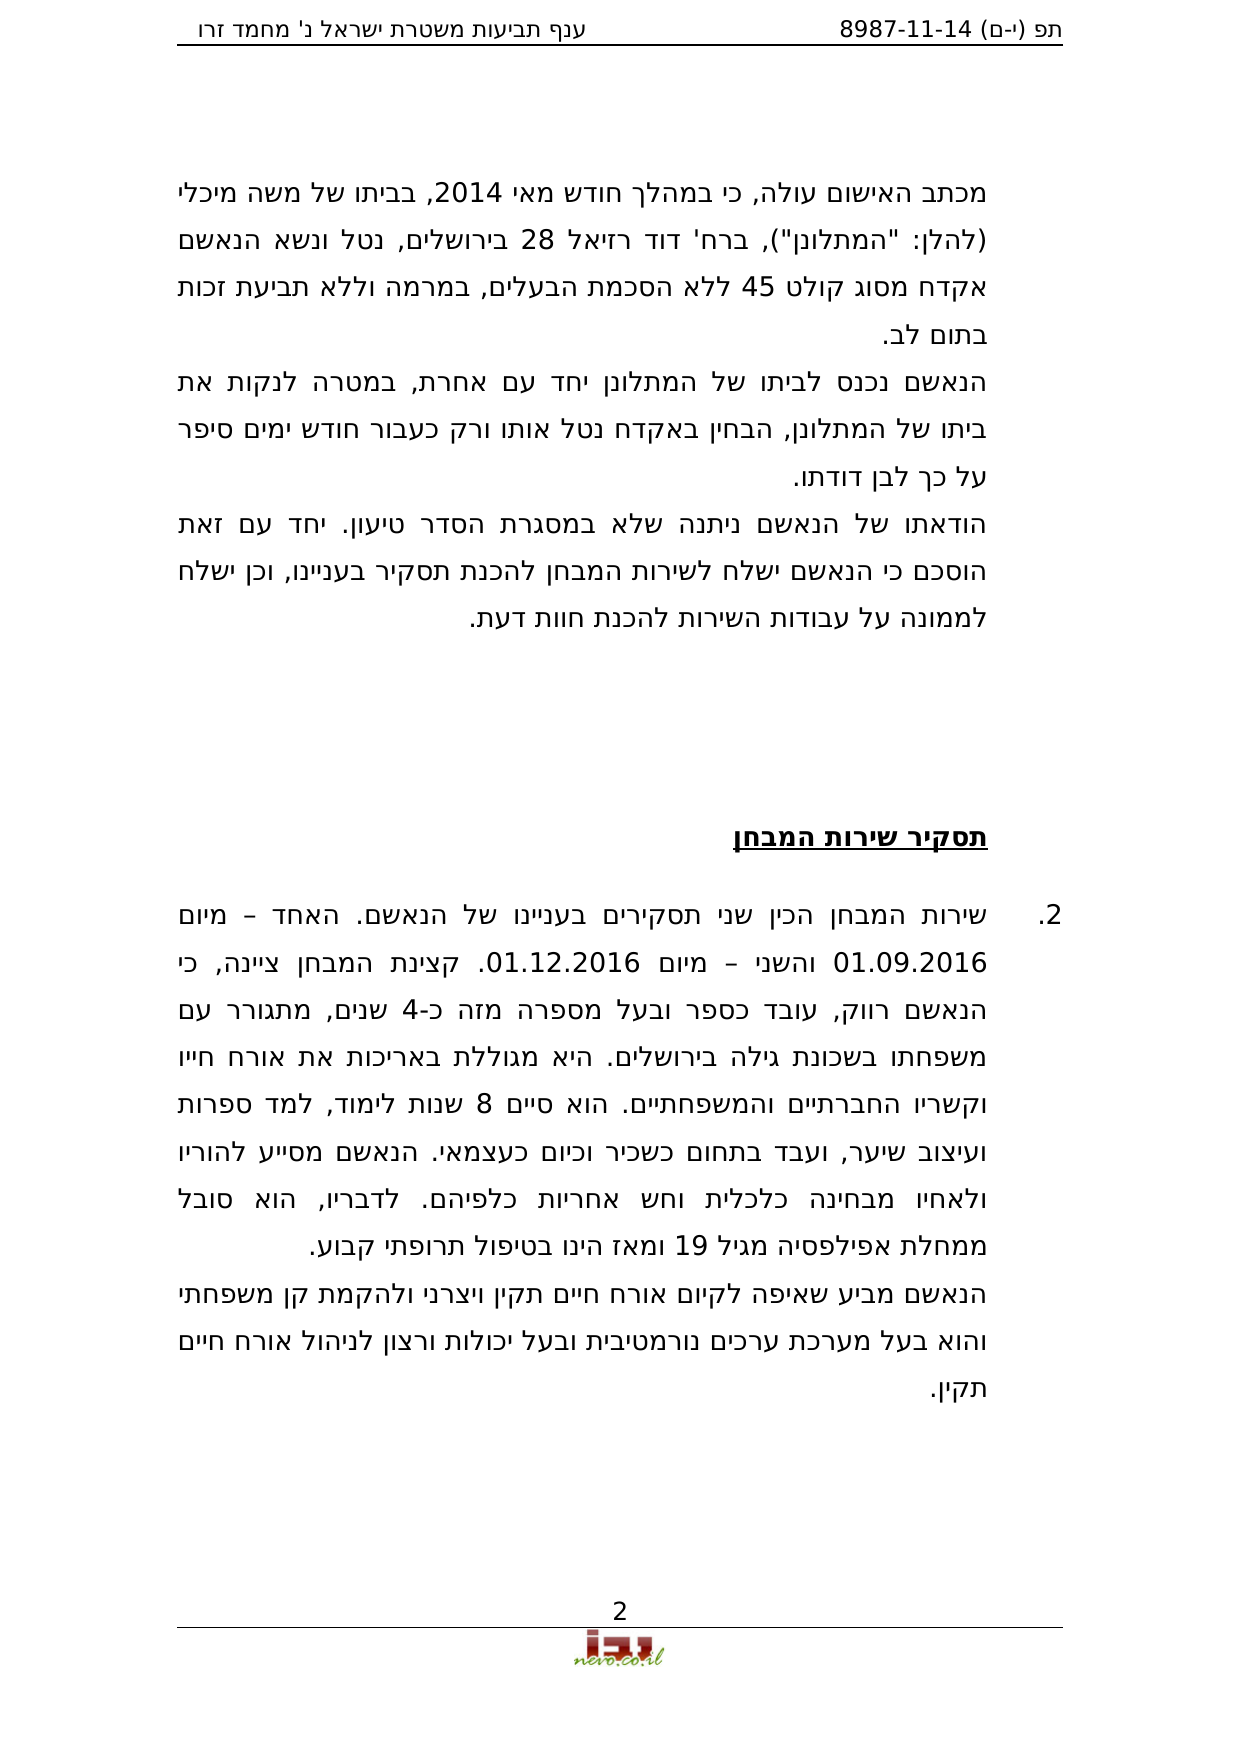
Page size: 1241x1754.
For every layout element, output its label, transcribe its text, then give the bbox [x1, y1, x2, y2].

text הנאשם מביע שאיפה לקיום אורח חיים תקין ויצרני ולהקמת קן משפחתי והוא בעל מערכת ערכים נורמטיבית ובעל יכולות ורצון לניהול אורח חיים תקין. [177, 1278, 988, 1404]
text 2. שירות המבחן הכין שני תסקירים בעניינו של הנאשם. האחד – מיום 01.09.2016 והשני – מיום 01.12.2016. קצינת המבחן ציינה, כי הנאשם רווק, עובד כספר ובעל מספרה מזה כ-4 שנים, מתגורר עם משפחתו בשכונת גילה בירושלים. היא מגוללת באריכות את אורח חייו וקשריו החברתיים והמשפחתיים. הוא סיים 8 שנות לימוד, למד ספרות ועיצוב שיער, ועבד בתחום כשכיר וכיום כעצמאי. הנאשם מסייע להוריו ולאחיו מבחינה כלכלית וחש אחריות כלפיהם. לדבריו, הוא סובל ממחלת אפילפסיה מגיל 19 ומאז הינו בטיפול תרופתי קבוע. [177, 900, 1063, 1262]
text הודאתו של הנאשם ניתנה שלא במסגרת הסדר טיעון. יחד עם זאת הוסכם כי הנאשם ישלח לשירות המבחן להכנת תסקיר בעניינו, וכן ישלח לממונה על עבודות השירות להכנת חוות דעת. [177, 508, 988, 634]
text תסקיר שירות המבחן [177, 821, 1063, 853]
picture [574, 1629, 666, 1667]
text הנאשם נכנס לביתו של המתלונן יחד עם אחרת, במטרה לנקות את ביתו של המתלונן, הבחין באקדח נטל אותו ורק כעבור חודש ימים סיפר על כך לבן דודתו. [177, 366, 988, 492]
text מכתב האישום עולה, כי במהלך חודש מאי 2014, בביתו של משה מיכלי (להלן: "המתלונן"), ברח' דוד רזיאל 28 בירושלים, נטל ונשא הנאשם אקדח מסוג קולט 45 ללא הסכמת הבעלים, במרמה וללא תביעת זכות בתום לב. [177, 177, 988, 351]
